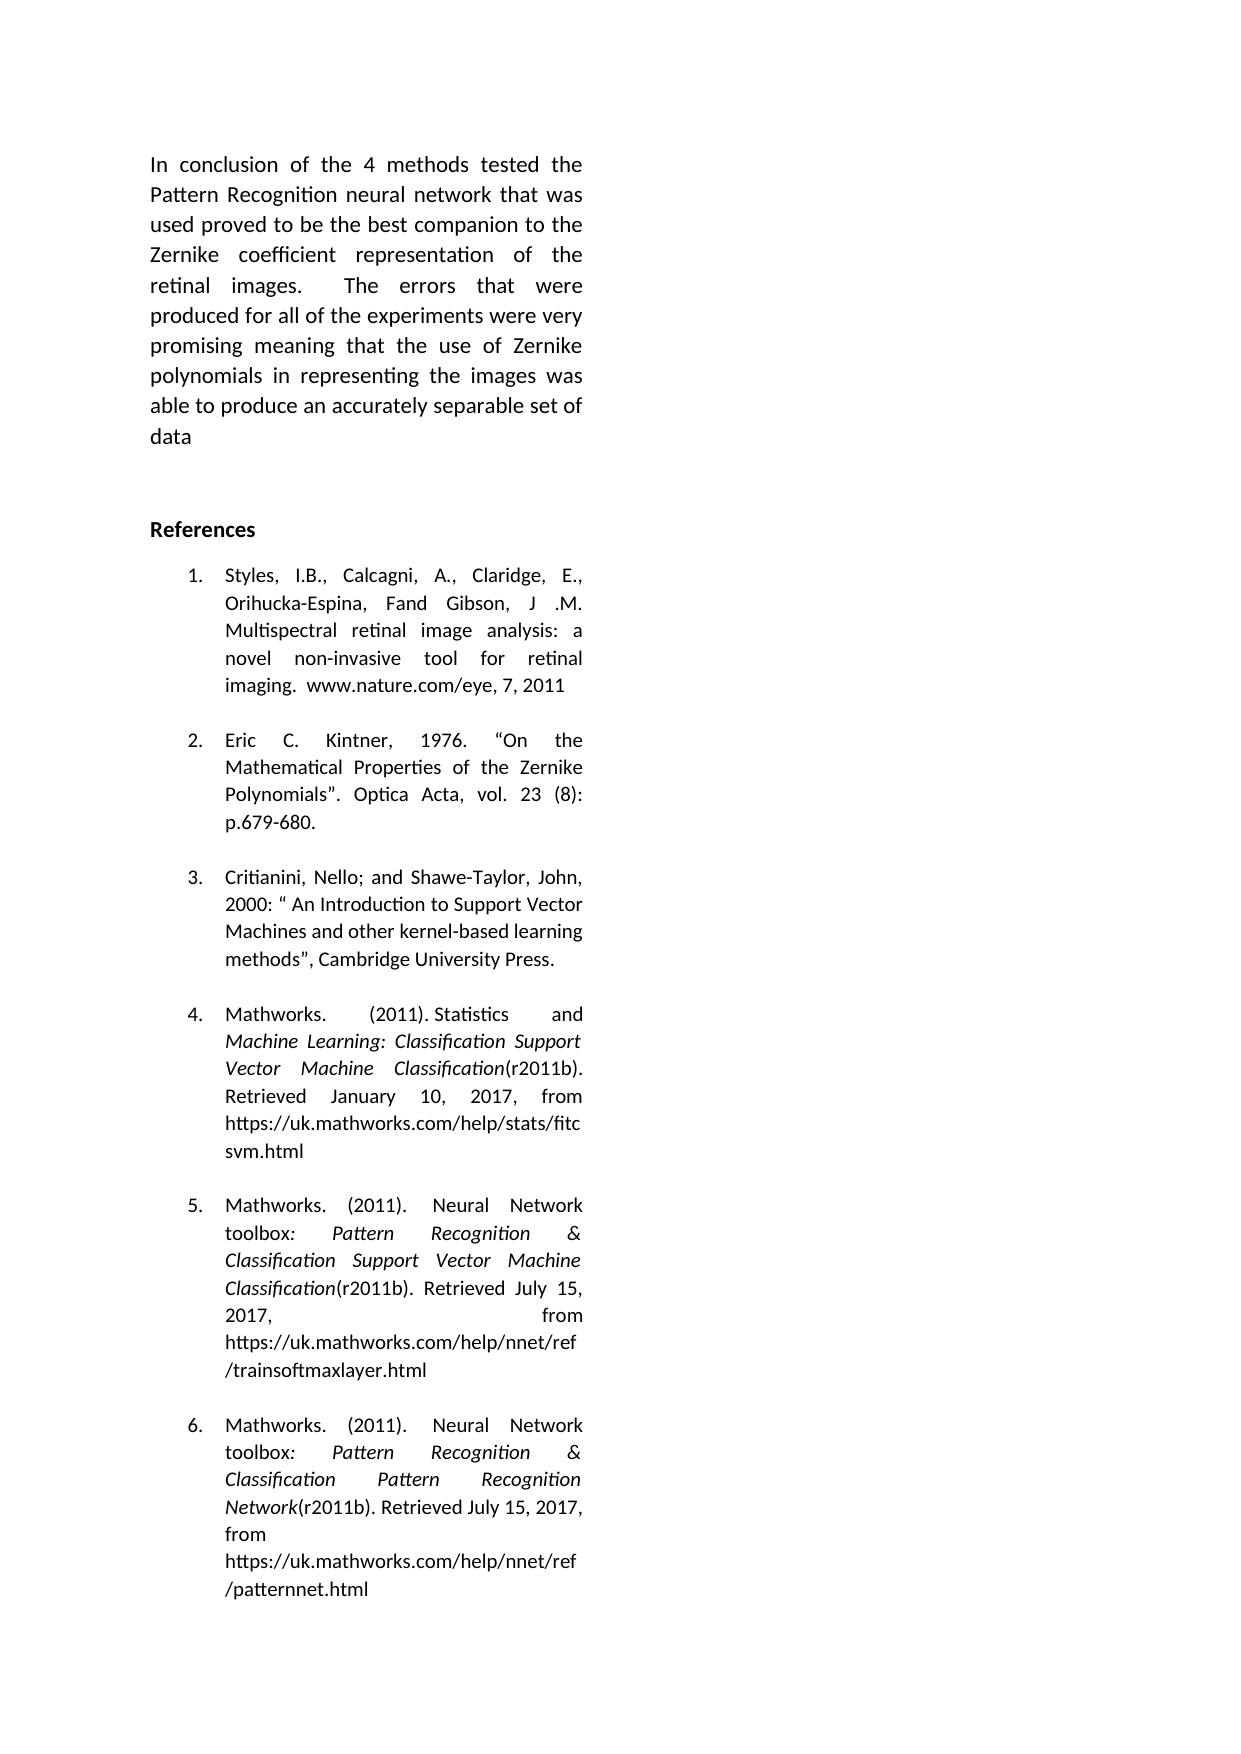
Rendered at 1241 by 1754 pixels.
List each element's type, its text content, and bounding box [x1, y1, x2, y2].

text References [150, 516, 583, 544]
text In conclusion of the 4 methods tested the Pattern Recognition neural network that was used proved to be the best companion to the Zernike coefficient representation of the retinal images. The errors that were produced for all of the experiments were very promising meaning that the use of Zernike polynomials in representing the images was able to produce an accurately separable set of data [150, 150, 583, 450]
list Eric C. Kintner, 1976. “On the Mathematical Properties of the Zernike Polynomials”. Optica Acta, vol. 23 (8): p.679-680. [187, 727, 583, 834]
list Critianini, Nello; and Shawe-Taylor, John, 2000: “ An Introduction to Support Vector Machines and other kernel-based learning methods”, Cambridge University Press. [187, 864, 583, 971]
list Mathworks. (2011). Statistics and Machine Learning: Classification Support Vector Machine Classification(r2011b). Retrieved January 10, 2017, from https://uk.mathworks.com/help/stats/fitcsvm.html [187, 1001, 583, 1163]
list Mathworks. (2011). Neural Network toolbox: Pattern Recognition & Classification Support Vector Machine Classification(r2011b). Retrieved July 15, 2017, from https://uk.mathworks.com/help/nnet/ref/trainsoftmaxlayer.html [187, 1193, 583, 1382]
list Mathworks. (2011). Neural Network toolbox: Pattern Recognition & Classification Pattern Recognition Network(r2011b). Retrieved July 15, 2017, from https://uk.mathworks.com/help/nnet/ref/patternnet.html [187, 1412, 583, 1602]
list Styles, I.B., Calcagni, A., Claridge, E., Orihucka-Espina, Fand Gibson, J .M. Multispectral retinal image analysis: a novel non-invasive tool for retinal imaging. www.nature.com/eye, 7, 2011 [187, 562, 583, 697]
